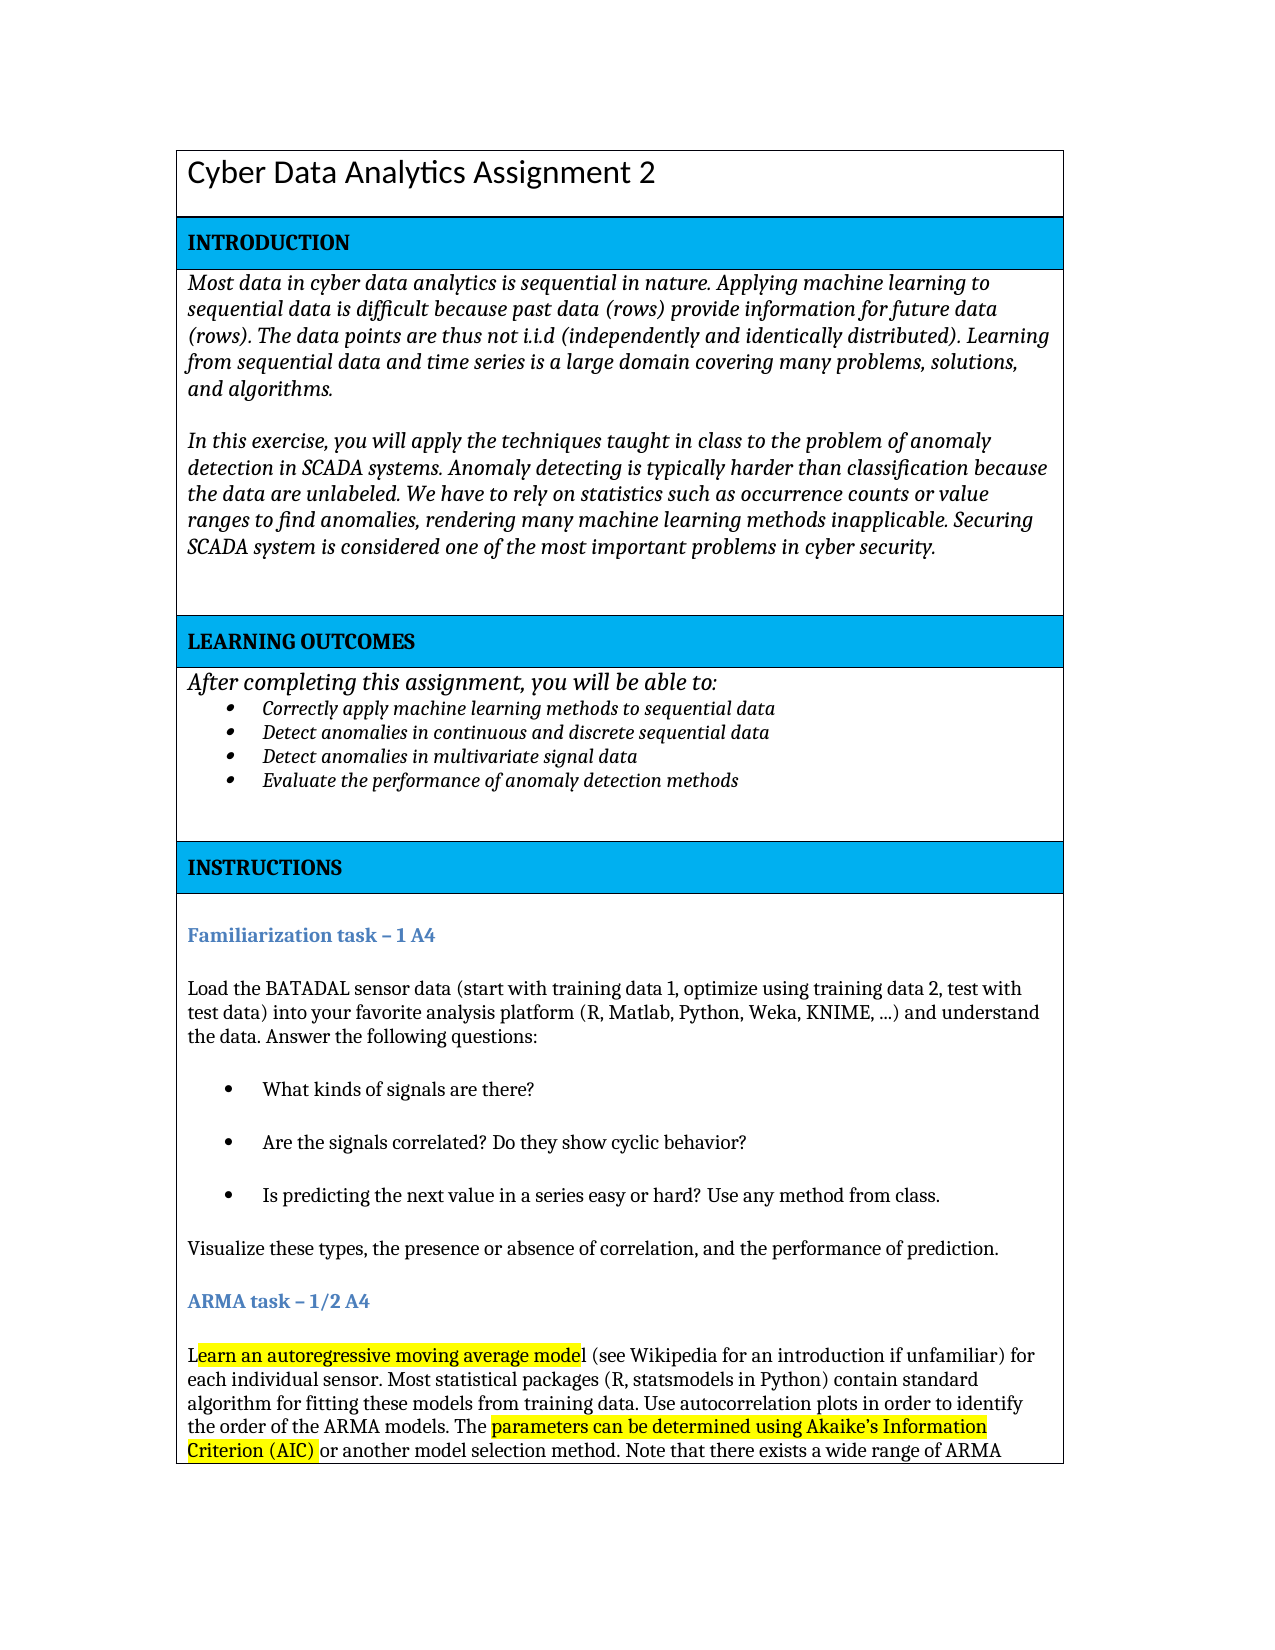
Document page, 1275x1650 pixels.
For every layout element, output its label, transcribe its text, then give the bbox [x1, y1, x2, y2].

table_header Cyber Data Analytics Assignment 2 [177, 151, 1063, 216]
table_cell Most data in cyber data analytics is sequential in nature. Applying machine learning to sequential data is difficult because past data (rows) provide information for future data (rows). The data points are thus not i.i.d (independently and identically distributed). Learning from sequential data and time series is a large domain covering many problems, solutions, and algorithms. In this exercise, you will apply the techniques taught in class to the problem of anomaly detection in SCADA systems. Anomaly detecting is typically harder than classification because the data are unlabeled. We have to rely on statistics such as occurrence counts or value ranges to find anomalies, rendering many machine learning methods inapplicable. Securing SCADA system is considered one of the most important problems in cyber security. [177, 270, 1063, 615]
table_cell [177, 894, 1063, 1463]
table_cell INSTRUCTIONS [177, 842, 1063, 893]
table_cell After completing this assignment, you will be able to: Correctly apply machine learning methods to sequential data Detect anomalies in continuous and discrete sequential data Detect anomalies in multivariate signal data Evaluate the performance of anomaly detection methods [177, 668, 1063, 841]
table_cell LEARNING OUTCOMES [177, 616, 1063, 667]
table_cell INTRODUCTION [177, 218, 1063, 269]
